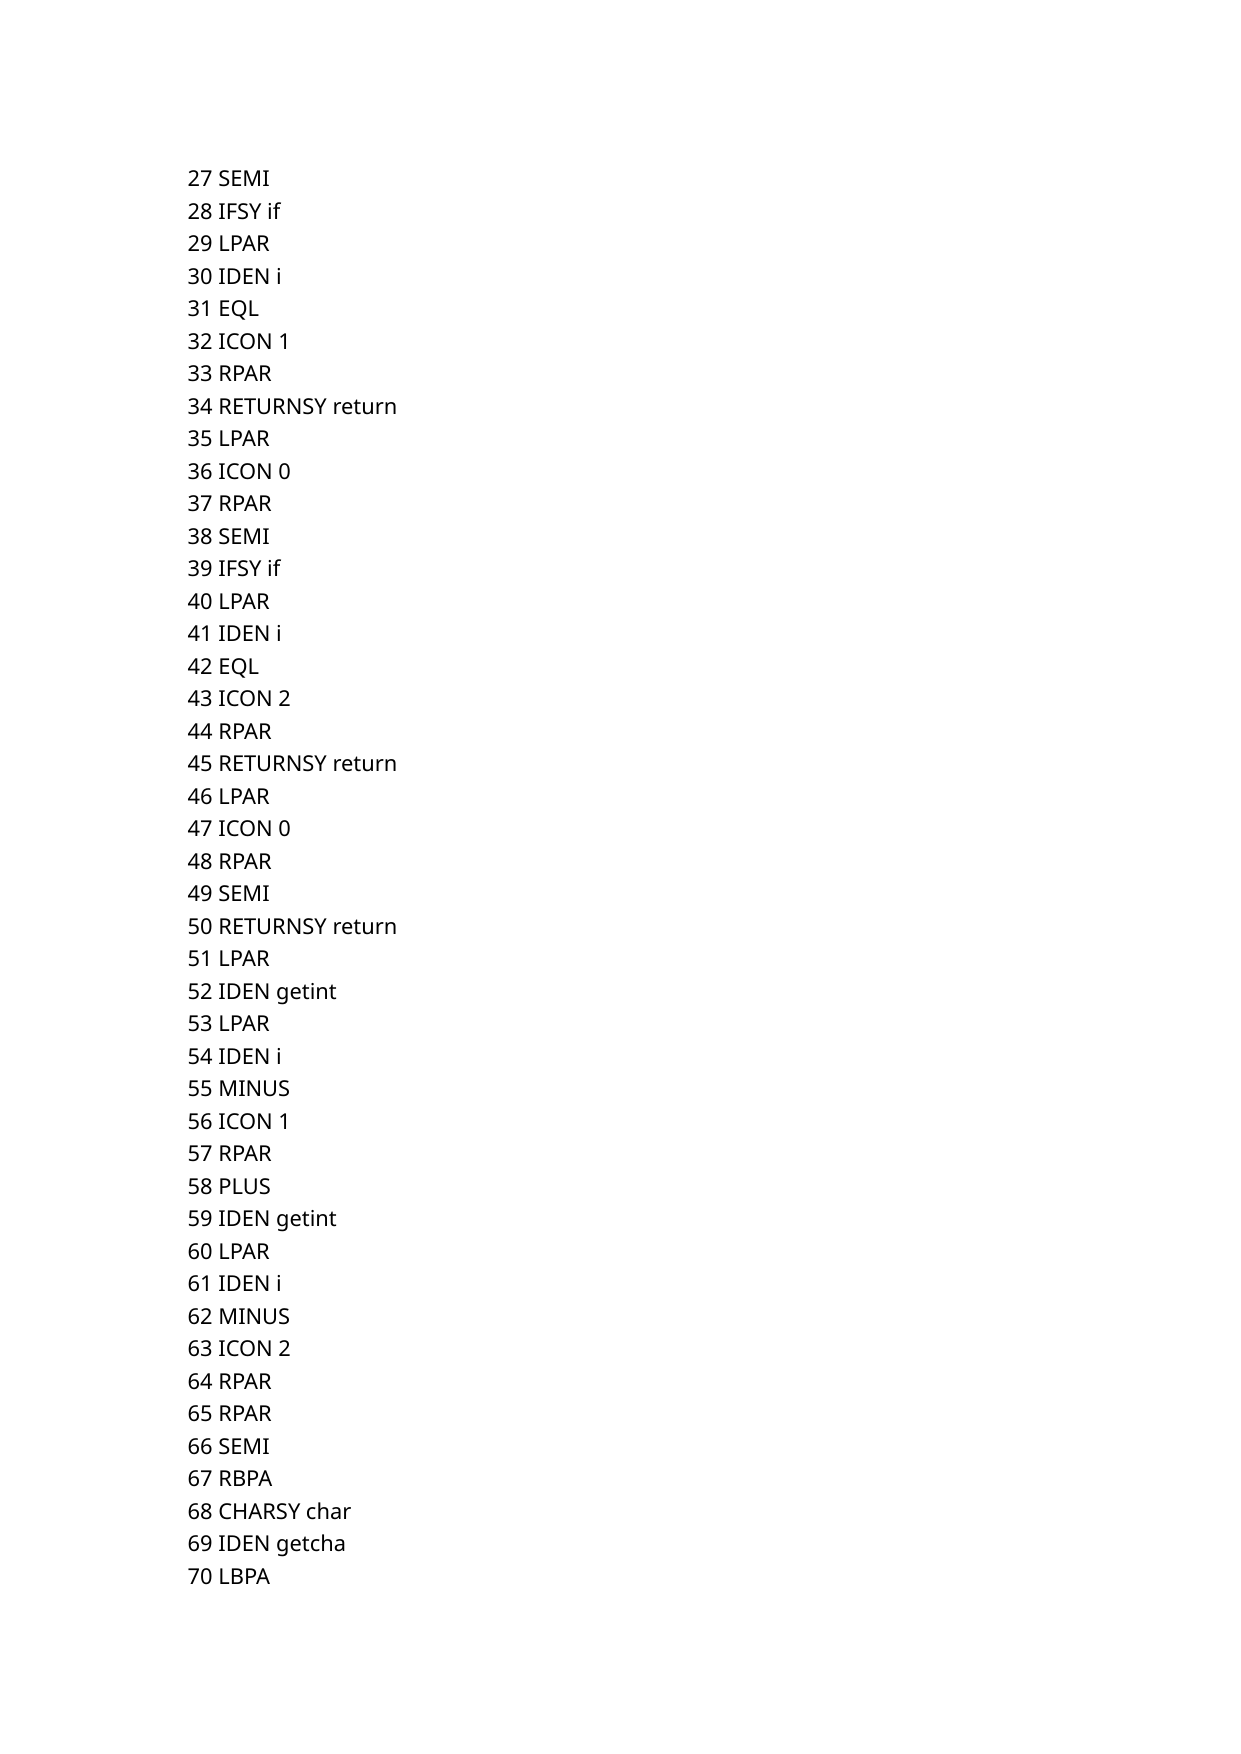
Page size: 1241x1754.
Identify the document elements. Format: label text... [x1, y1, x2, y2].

text 69 IDEN getcha [187, 1527, 1053, 1559]
text 42 EQL [187, 649, 1053, 682]
text 57 RPAR [187, 1137, 1053, 1169]
text 58 PLUS [187, 1169, 1053, 1202]
text 63 ICON 2 [187, 1332, 1053, 1364]
text 33 RPAR [187, 357, 1053, 389]
text 27 SEMI [187, 162, 1053, 194]
text 37 RPAR [187, 487, 1053, 519]
text 30 IDEN i [187, 259, 1053, 292]
text 35 LPAR [187, 422, 1053, 454]
text 70 LBPA [187, 1559, 1053, 1592]
text 38 SEMI [187, 519, 1053, 552]
text 36 ICON 0 [187, 454, 1053, 487]
text 32 ICON 1 [187, 324, 1053, 357]
text 41 IDEN i [187, 617, 1053, 649]
text 64 RPAR [187, 1364, 1053, 1397]
text 29 LPAR [187, 227, 1053, 259]
text 68 CHARSY char [187, 1494, 1053, 1527]
text 46 LPAR [187, 779, 1053, 812]
text 66 SEMI [187, 1429, 1053, 1462]
text 43 ICON 2 [187, 682, 1053, 714]
text 50 RETURNSY return [187, 909, 1053, 942]
text 34 RETURNSY return [187, 389, 1053, 422]
text 52 IDEN getint [187, 974, 1053, 1007]
text 62 MINUS [187, 1299, 1053, 1332]
text 49 SEMI [187, 877, 1053, 909]
text 54 IDEN i [187, 1039, 1053, 1072]
text 61 IDEN i [187, 1267, 1053, 1299]
text 51 LPAR [187, 942, 1053, 974]
text 31 EQL [187, 292, 1053, 324]
text 59 IDEN getint [187, 1202, 1053, 1234]
text 60 LPAR [187, 1234, 1053, 1267]
text 40 LPAR [187, 584, 1053, 617]
text 55 MINUS [187, 1072, 1053, 1104]
text 39 IFSY if [187, 552, 1053, 584]
text 45 RETURNSY return [187, 747, 1053, 779]
text 53 LPAR [187, 1007, 1053, 1039]
text 44 RPAR [187, 714, 1053, 747]
text 67 RBPA [187, 1462, 1053, 1494]
text 47 ICON 0 [187, 812, 1053, 844]
text 56 ICON 1 [187, 1104, 1053, 1137]
text 48 RPAR [187, 844, 1053, 877]
text 65 RPAR [187, 1397, 1053, 1429]
text 28 IFSY if [187, 194, 1053, 227]
